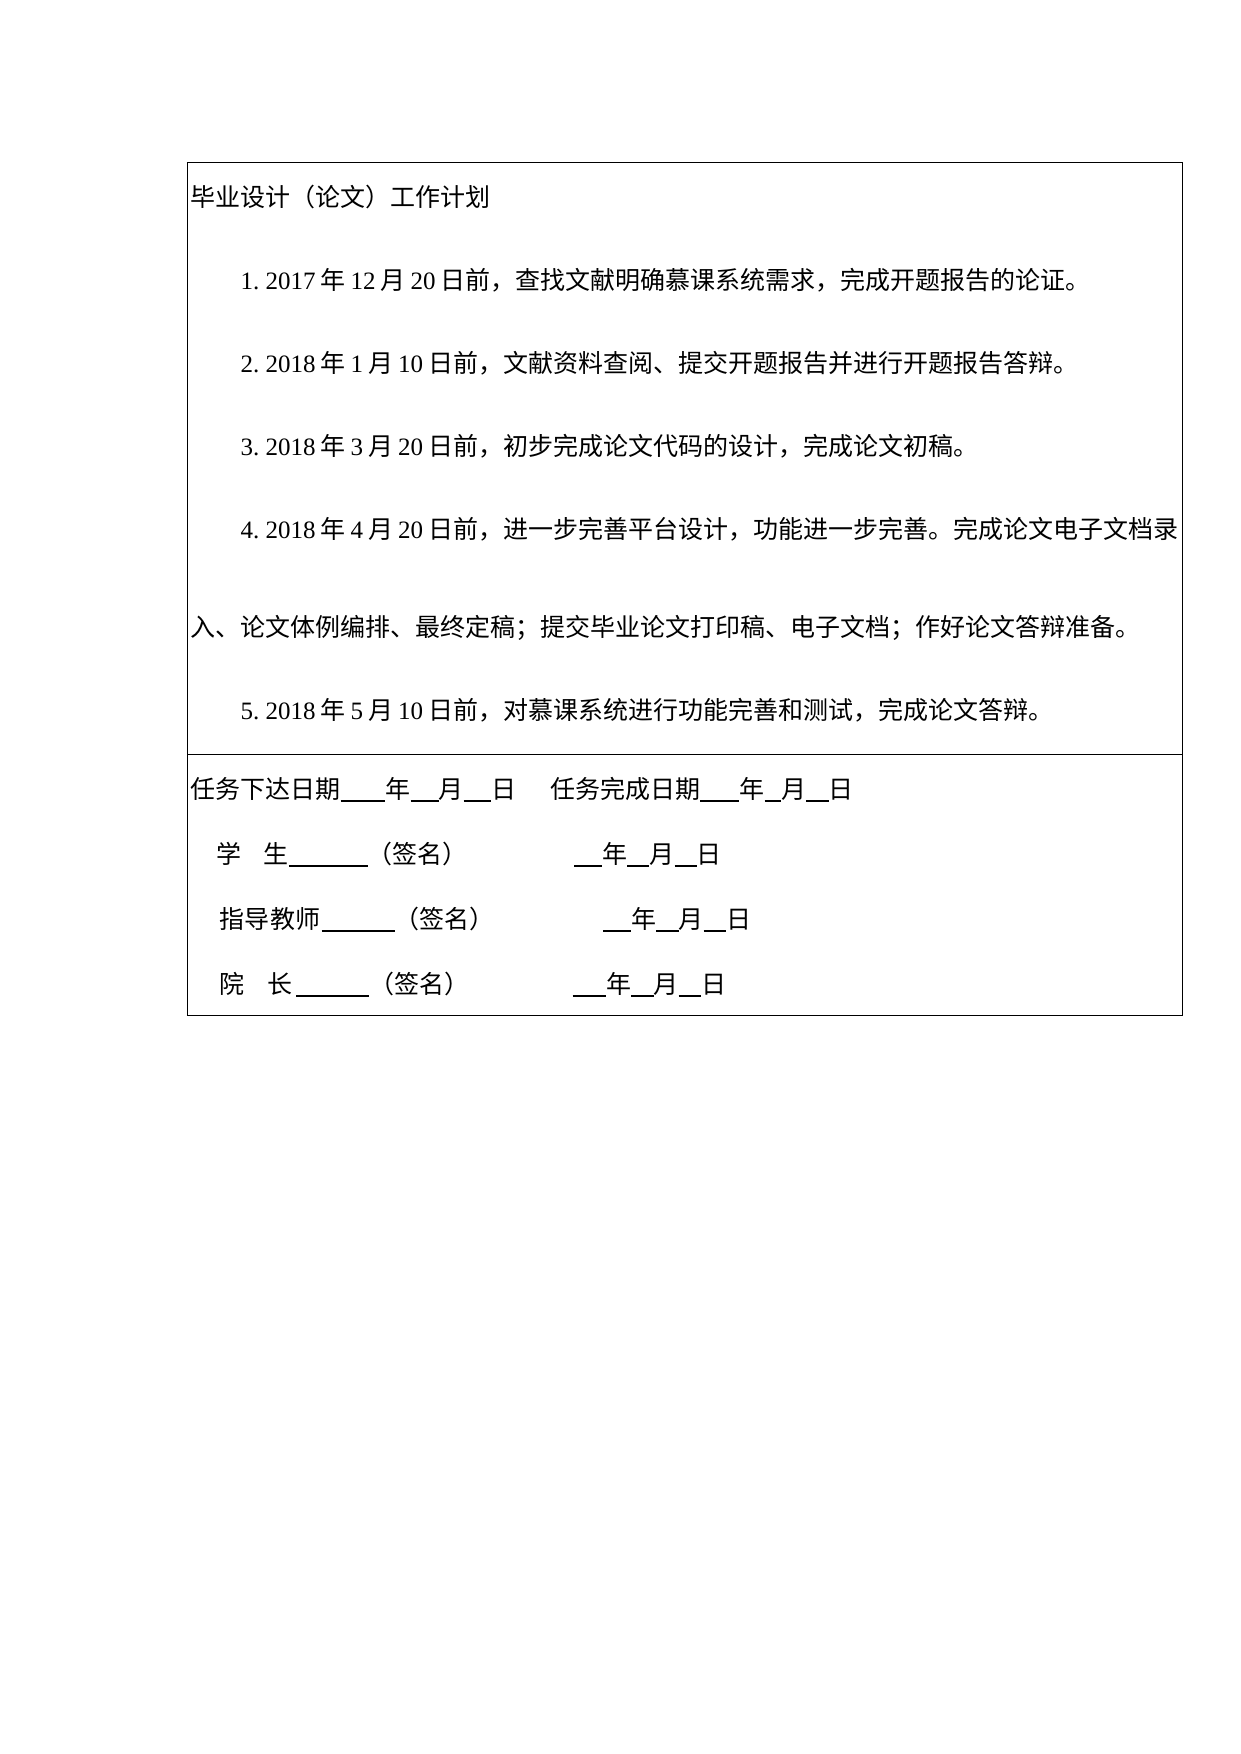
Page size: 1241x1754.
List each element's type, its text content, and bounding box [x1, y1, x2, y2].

table_cell 任务下达日期 年 月 日 任务完成日期 年 月 日 学 生 （签名） 年 月 日 指导教师 （签名） 年 月 日 院 长 （签名） 年 月 日 [188, 755, 1182, 1015]
table_cell 毕业设计（论文）工作计划 1. 2017年12月20日前，查找文献明确慕课系统需求，完成开题报告的论证。 2. 2018年1月10日前，文献资料查阅、提交开题报告并进行开题报告答辩。 3. 2018年3月20日前，初步完成论文代码的设计，完成论文初稿。 4. 2018年4月20日前，进一步完善平台设计，功能进一步完善。完成论文电子文档录入、论文体例编排、最终定稿；提交毕业论文打印稿、电子文档；作好论文答辩准备。 5. 2018年5月10日前，对慕课系统进行功能完善和测试，完成论文答辩。 [188, 163, 1182, 754]
